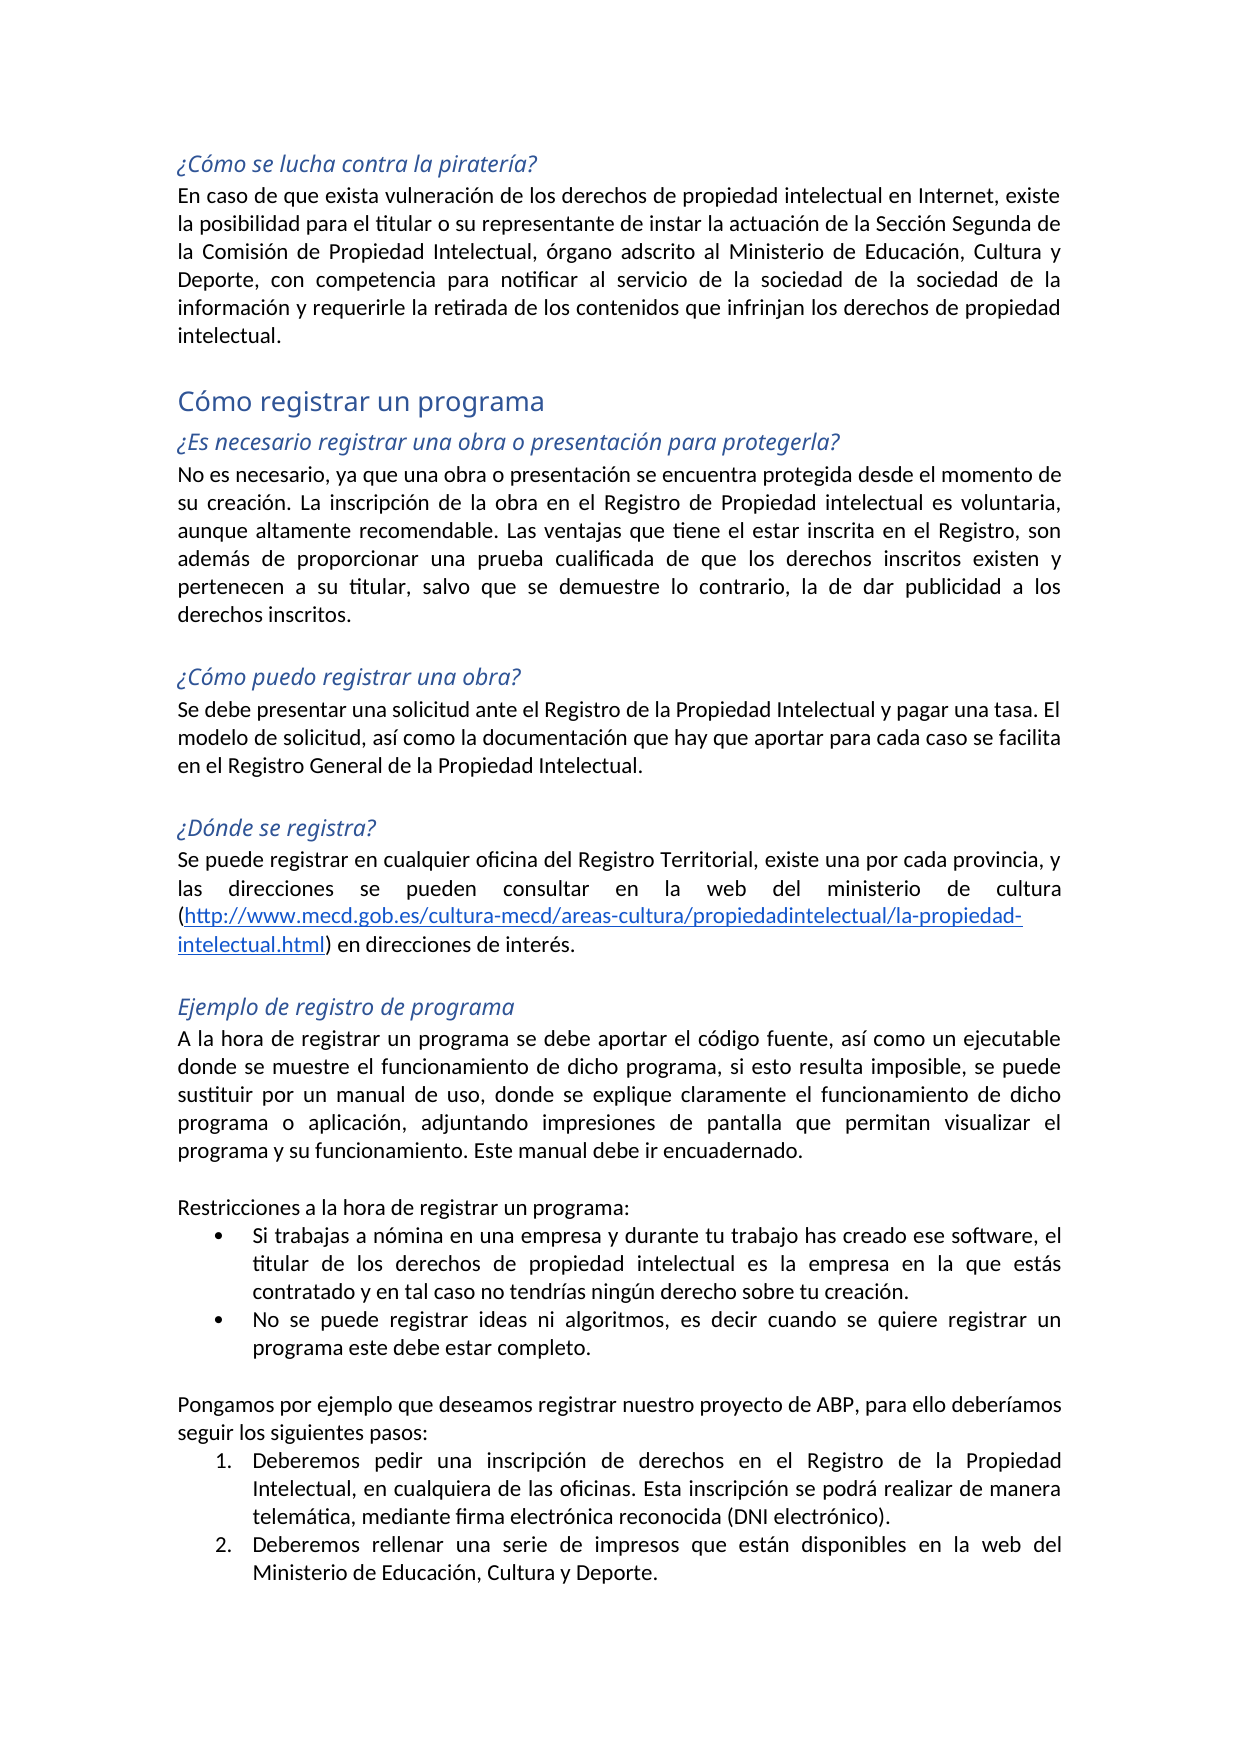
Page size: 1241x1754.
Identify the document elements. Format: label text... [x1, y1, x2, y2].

list Deberemos pedir una inscripción de derechos en el Registro de la Propiedad Intelectual, en cualquiera de las oficinas. Esta inscripción se podrá realizar de manera telemática, mediante firma electrónica reconocida (DNI electrónico). [215, 1446, 1063, 1530]
text A la hora de registrar un programa se debe aportar el código fuente, así como un ejecutable donde se muestre el funcionamiento de dicho programa, si esto resulta imposible, se puede sustituir por un manual de uso, donde se explique claramente el funcionamiento de dicho programa o aplicación, adjuntando impresiones de pantalla que permitan visualizar el programa y su funcionamiento. Este manual debe ir encuadernado. [177, 1024, 1063, 1164]
text Se puede registrar en cualquier oficina del Registro Territorial, existe una por cada provincia, y las direcciones se pueden consultar en la web del ministerio de cultura (http://www.mecd.gob.es/cultura-mecd/areas-cultura/propiedadintelectual/la-propiedad-intelectual.html) en direcciones de interés. [177, 846, 1063, 958]
subtitle Cómo registrar un programa [177, 382, 1063, 419]
list No se puede registrar ideas ni algoritmos, es decir cuando se quiere registrar un programa este debe estar completo. [215, 1305, 1063, 1361]
list Deberemos rellenar una serie de impresos que están disponibles en la web del Ministerio de Educación, Cultura y Deporte. [215, 1530, 1063, 1586]
list Si trabajas a nómina en una empresa y durante tu trabajo has creado ese software, el titular de los derechos de propiedad intelectual es la empresa en la que estás contratado y en tal caso no tendrías ningún derecho sobre tu creación. [215, 1221, 1063, 1305]
text Pongamos por ejemplo que deseamos registrar nuestro proyecto de ABP, para ello deberíamos seguir los siguientes pasos: [177, 1390, 1063, 1446]
subtitle ¿Cómo puedo registrar una obra? [177, 661, 1063, 692]
text No es necesario, ya que una obra o presentación se encuentra protegida desde el momento de su creación. La inscripción de la obra en el Registro de Propiedad intelectual es voluntaria, aunque altamente recomendable. Las ventajas que tiene el estar inscrita en el Registro, son además de proporcionar una prueba cualificada de que los derechos inscritos existen y pertenecen a su titular, salvo que se demuestre lo contrario, la de dar publicidad a los derechos inscritos. [177, 460, 1063, 628]
subtitle Ejemplo de registro de programa [177, 991, 1063, 1022]
subtitle ¿Cómo se lucha contra la piratería? [177, 148, 1063, 179]
subtitle ¿Dónde se registra? [177, 812, 1063, 843]
text En caso de que exista vulneración de los derechos de propiedad intelectual en Internet, existe la posibilidad para el titular o su representante de instar la actuación de la Sección Segunda de la Comisión de Propiedad Intelectual, órgano adscrito al Ministerio de Educación, Cultura y Deporte, con competencia para notificar al servicio de la sociedad de la sociedad de la información y requerirle la retirada de los contenidos que infrinjan los derechos de propiedad intelectual. [177, 181, 1063, 349]
text Se debe presentar una solicitud ante el Registro de la Propiedad Intelectual y pagar una tasa. El modelo de solicitud, así como la documentación que hay que aportar para cada caso se facilita en el Registro General de la Propiedad Intelectual. [177, 695, 1063, 779]
text Restricciones a la hora de registrar un programa: [177, 1193, 1063, 1221]
subtitle ¿Es necesario registrar una obra o presentación para protegerla? [177, 426, 1063, 458]
